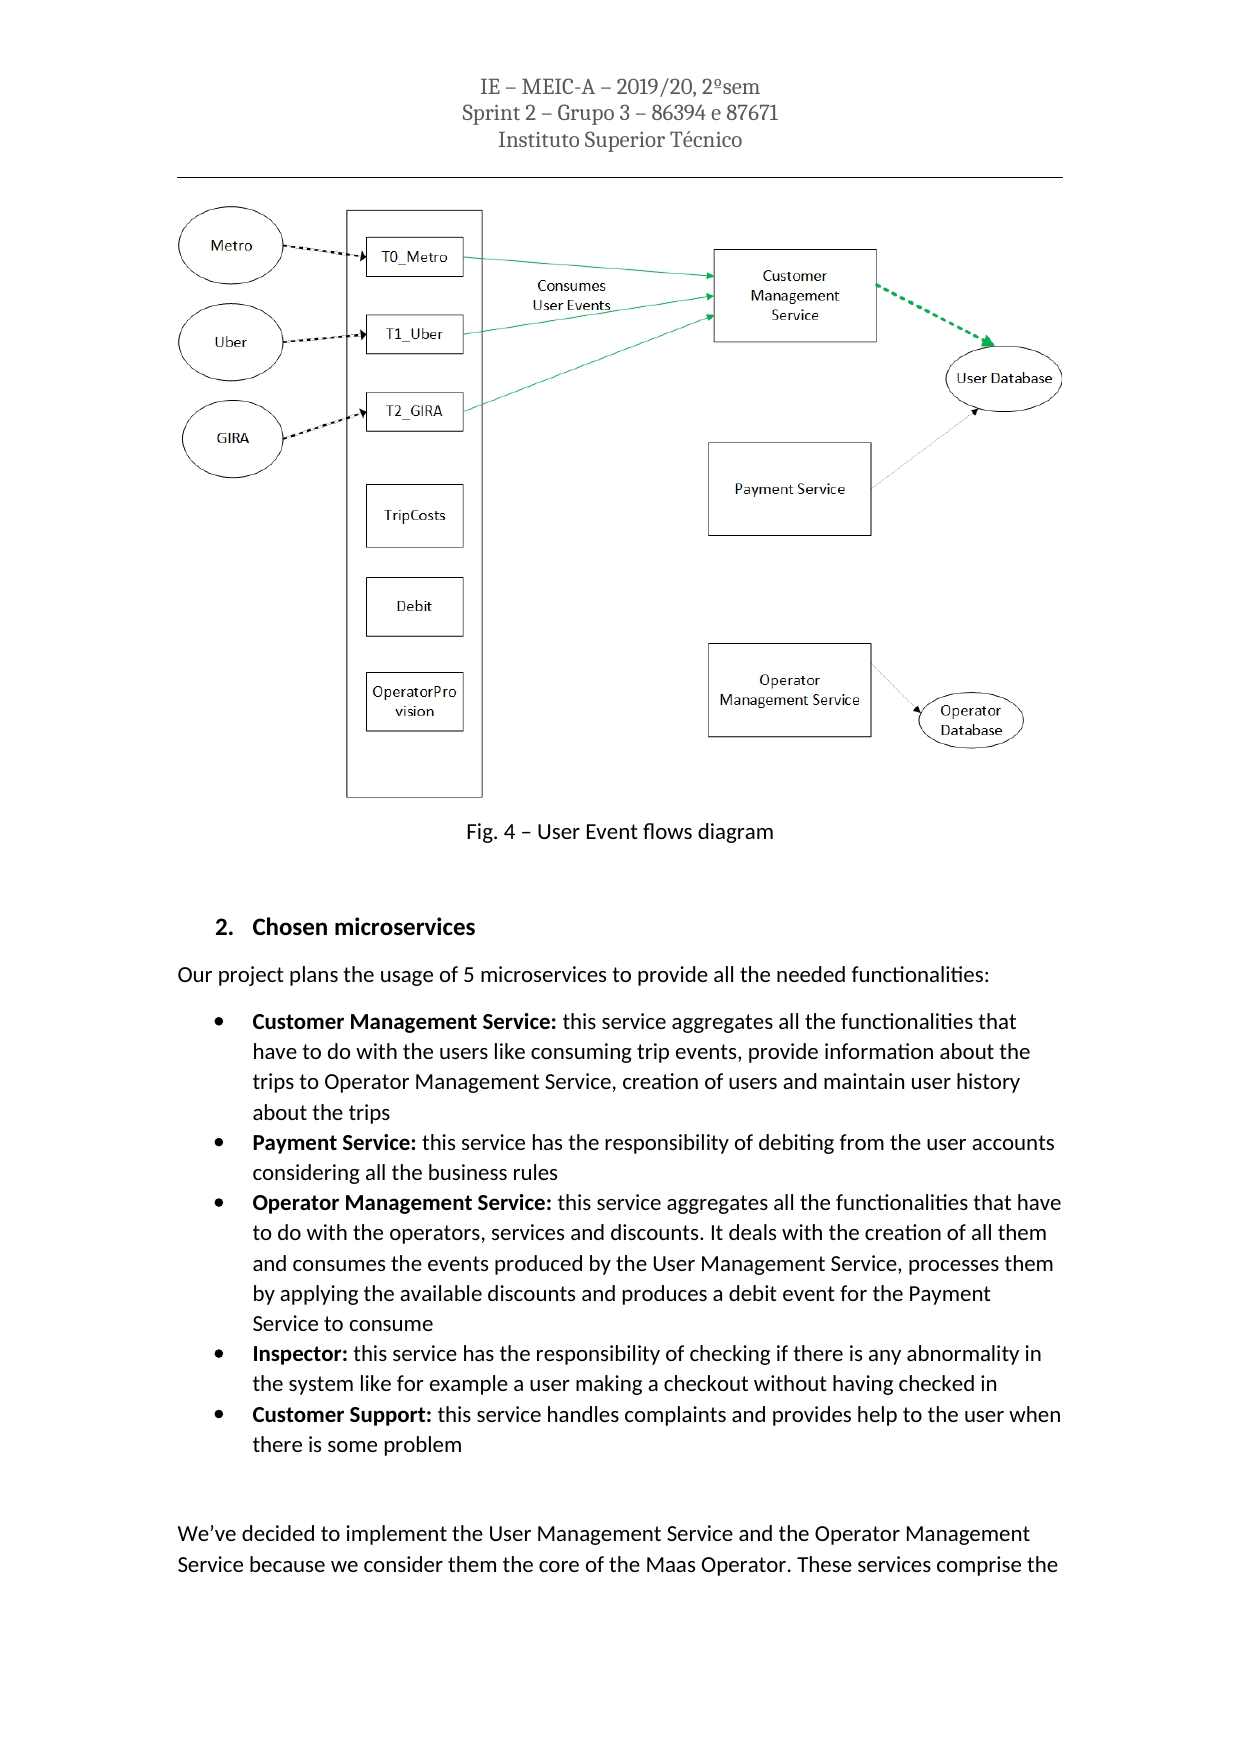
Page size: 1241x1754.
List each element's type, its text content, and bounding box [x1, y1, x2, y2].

list Inspector: this service has the responsibility of checking if there is any abnormality in the system like for example a user making a checkout without having checked in [215, 1339, 1063, 1398]
text Our project plans the usage of 5 microservices to provide all the needed functionalities: [177, 960, 1063, 988]
list Payment Service: this service has the responsibility of debiting from the user accounts considering all the business rules [215, 1128, 1063, 1186]
list Chosen microservices [215, 911, 1063, 941]
list Customer Management Service: this service aggregates all the functionalities that have to do with the users like consuming trip events, provide information about the trips to Operator Management Service, creation of users and maintain user history about the trips [215, 1007, 1063, 1126]
list Operator Management Service: this service aggregates all the functionalities that have to do with the operators, services and discounts. It deals with the creation of all them and consumes the events produced by the User Management Service, processes them by applying the available discounts and produces a debit event for the Payment Service to consume [215, 1188, 1063, 1337]
picture [177, 206, 1063, 798]
list Customer Support: this service handles complaints and provides help to the user when there is some problem [215, 1400, 1063, 1458]
text Fig. 4 – User Event flows diagram [177, 817, 1063, 845]
